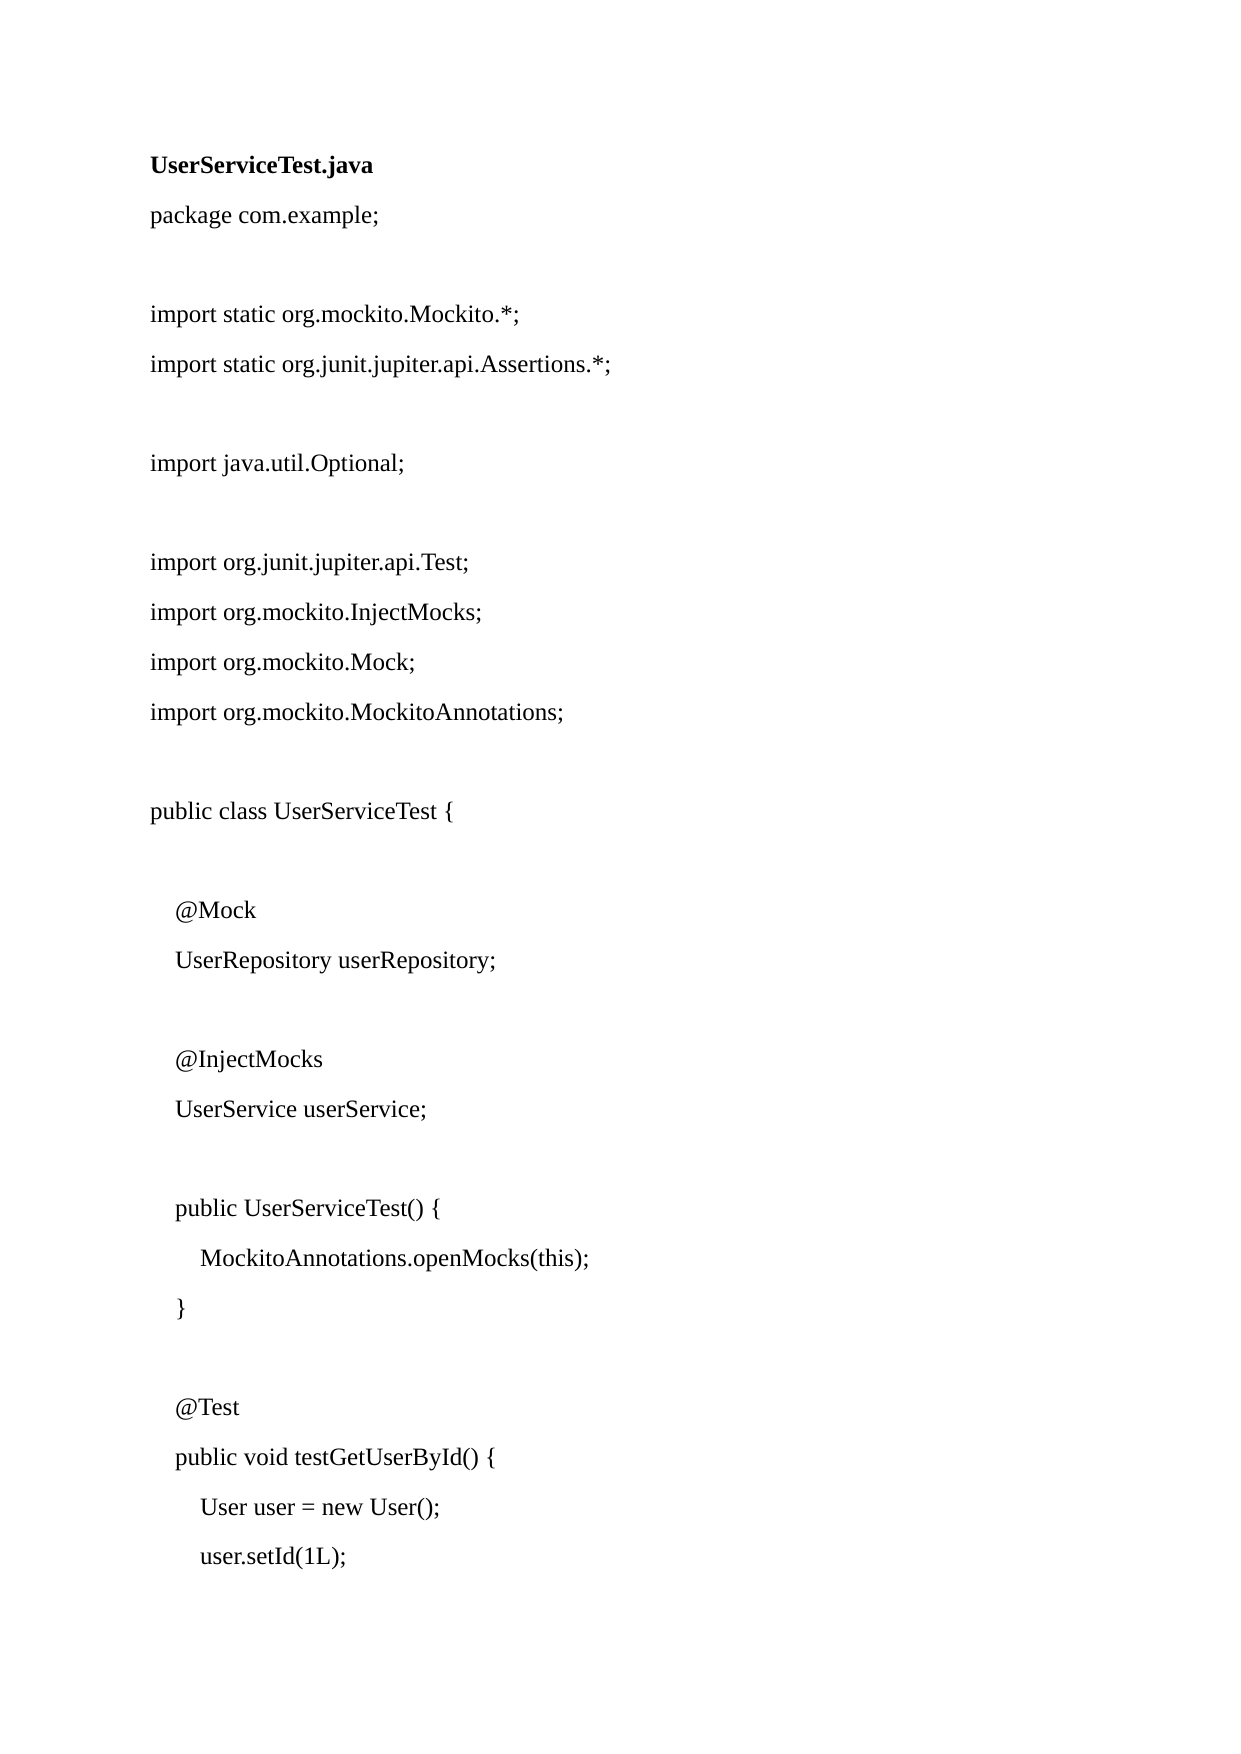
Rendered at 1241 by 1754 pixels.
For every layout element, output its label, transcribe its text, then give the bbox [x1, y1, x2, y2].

text import java.util.Optional; [150, 448, 1090, 477]
text } [150, 1293, 1090, 1322]
text import org.mockito.MockitoAnnotations; [150, 697, 1090, 725]
text package com.example; [150, 200, 1090, 228]
text UserService userService; [150, 1094, 1090, 1123]
text public UserServiceTest() { [150, 1193, 1090, 1222]
text @Test [150, 1392, 1090, 1421]
text import static org.mockito.Mockito.*; [150, 299, 1090, 328]
text User user = new User(); [150, 1492, 1090, 1520]
text import org.mockito.Mock; [150, 647, 1090, 676]
text MockitoAnnotations.openMocks(this); [150, 1243, 1090, 1272]
text @Mock [150, 895, 1090, 924]
text import static org.junit.jupiter.api.Assertions.*; [150, 349, 1090, 377]
text import org.mockito.InjectMocks; [150, 597, 1090, 626]
text UserRepository userRepository; [150, 945, 1090, 974]
text UserServiceTest.java [150, 150, 1090, 179]
text user.setId(1L); [150, 1541, 1090, 1570]
text public void testGetUserById() { [150, 1442, 1090, 1471]
text import org.junit.jupiter.api.Test; [150, 547, 1090, 576]
text @InjectMocks [150, 1044, 1090, 1073]
text public class UserServiceTest { [150, 796, 1090, 825]
